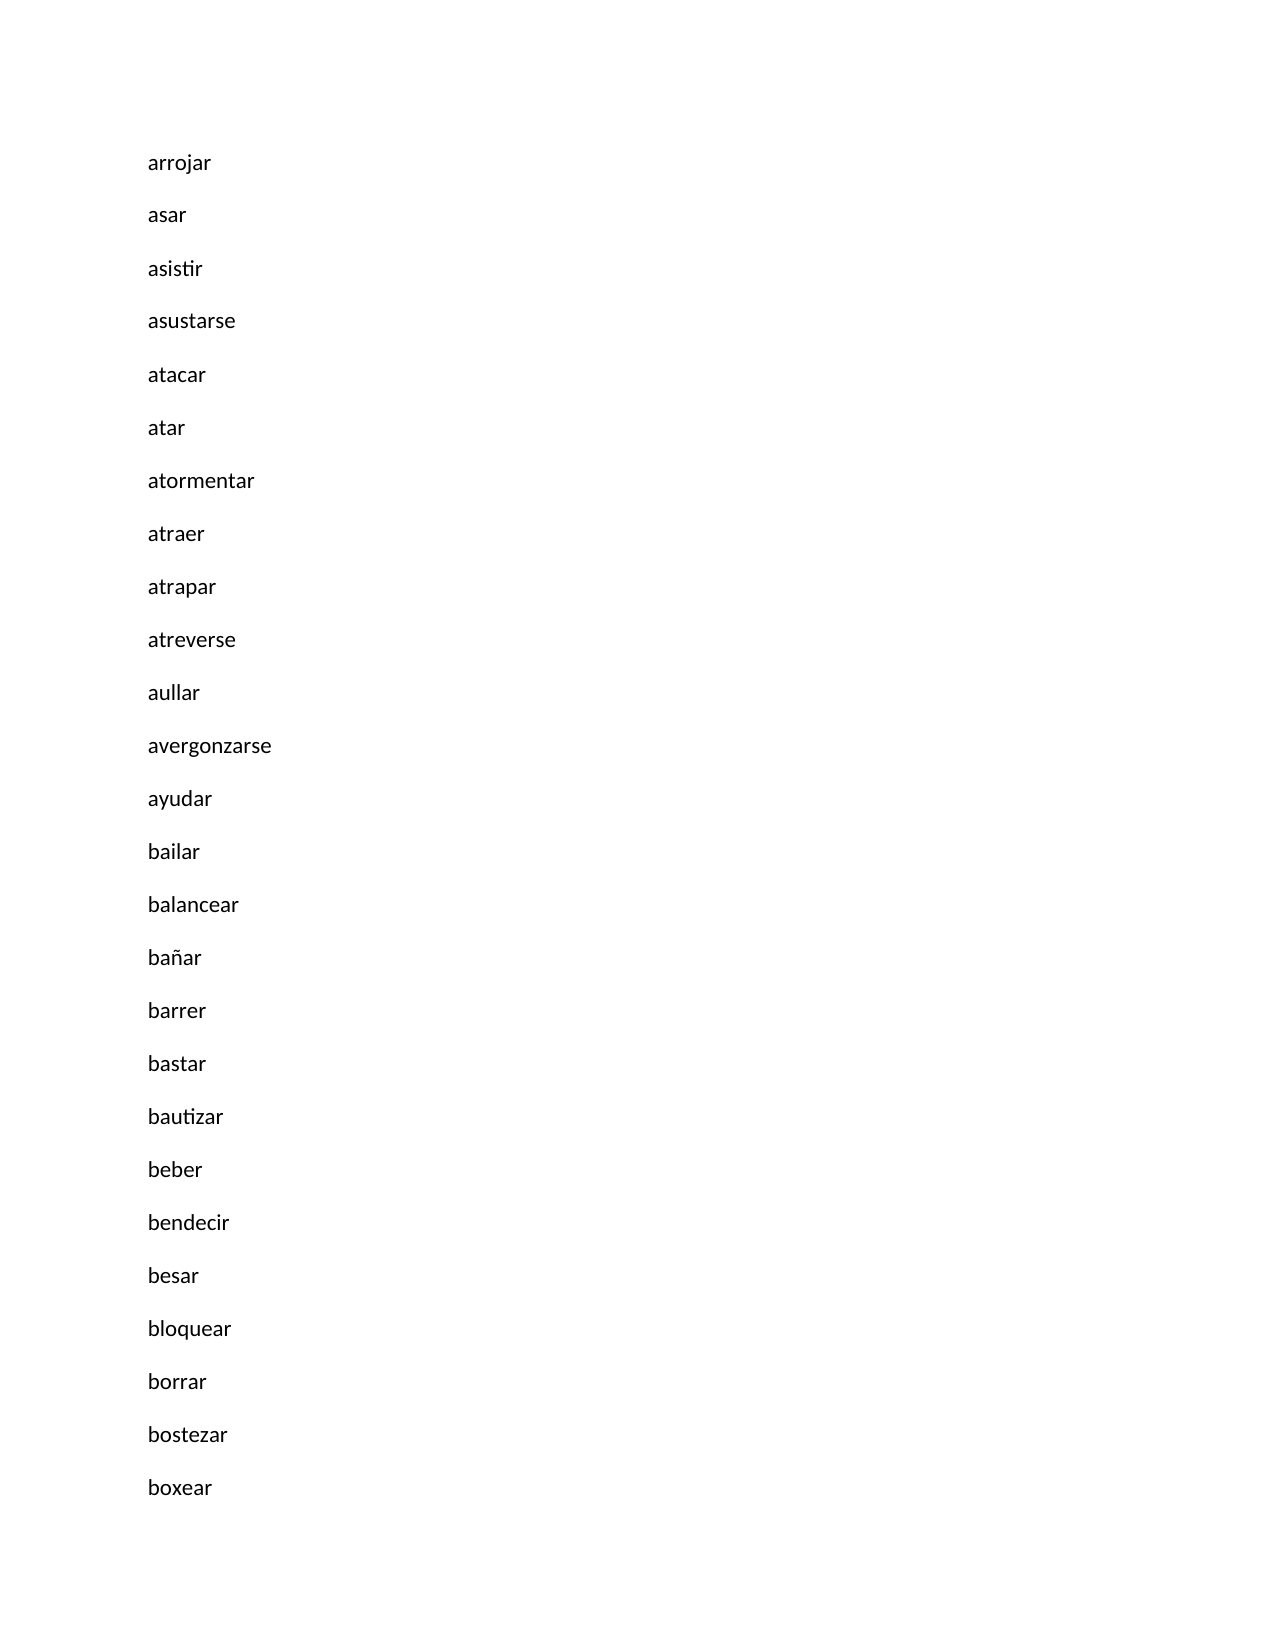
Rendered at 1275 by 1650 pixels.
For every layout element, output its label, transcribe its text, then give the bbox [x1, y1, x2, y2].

text arrojar [148, 148, 1127, 176]
text asustarse [148, 307, 1127, 335]
text bostezar [148, 1420, 1127, 1448]
text asar [148, 201, 1127, 229]
text asistir [148, 254, 1127, 282]
text bailar [148, 837, 1127, 865]
text besar [148, 1261, 1127, 1289]
text balancear [148, 890, 1127, 918]
text atrapar [148, 572, 1127, 600]
text aullar [148, 678, 1127, 706]
text beber [148, 1155, 1127, 1183]
text atar [148, 413, 1127, 441]
text bastar [148, 1049, 1127, 1077]
text bañar [148, 943, 1127, 971]
text atacar [148, 360, 1127, 388]
text atraer [148, 519, 1127, 547]
text boxear [148, 1473, 1127, 1501]
text atormentar [148, 466, 1127, 494]
text atreverse [148, 625, 1127, 653]
text bautizar [148, 1102, 1127, 1130]
text borrar [148, 1367, 1127, 1395]
text bendecir [148, 1208, 1127, 1236]
text ayudar [148, 784, 1127, 812]
text bloquear [148, 1314, 1127, 1342]
text barrer [148, 996, 1127, 1024]
text avergonzarse [148, 731, 1127, 759]
